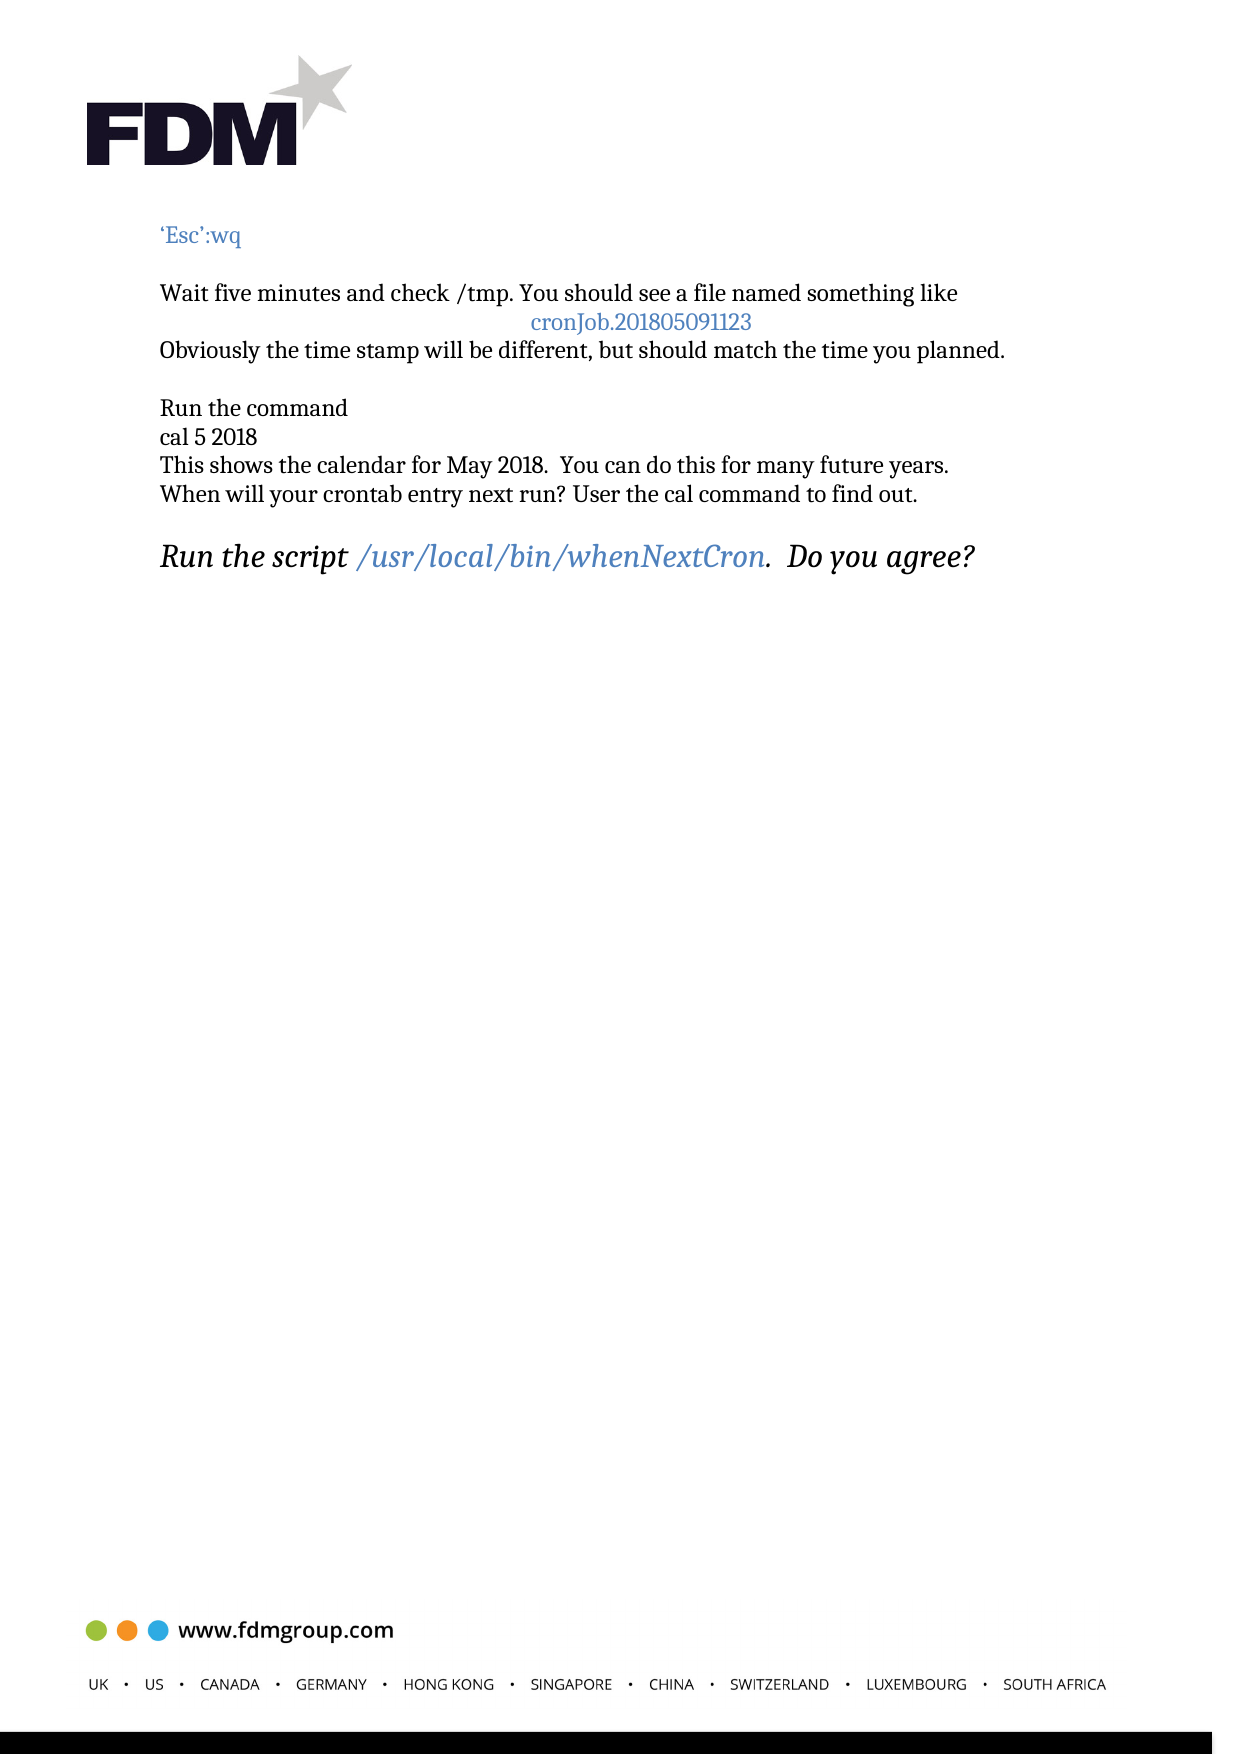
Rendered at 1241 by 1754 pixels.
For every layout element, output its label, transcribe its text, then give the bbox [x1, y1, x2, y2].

text Run the script /usr/local/bin/whenNextCron. Do you agree? [159, 538, 1123, 576]
picture [65, 1599, 1128, 1709]
text ‘Esc’:wq [159, 221, 1123, 250]
text cronJob.201805091123 [159, 308, 1123, 336]
text Run the command [159, 394, 1123, 423]
text Wait five minutes and check /tmp. You should see a file named something like [159, 279, 1123, 308]
text cal 5 2018 [159, 423, 1123, 451]
text Obviously the time stamp will be different, but should match the time you planned. [159, 336, 1123, 365]
text When will your crontab entry next run? User the cal command to find out. [159, 480, 1123, 509]
picture [87, 55, 352, 165]
text This shows the calendar for May 2018. You can do this for many future years. [159, 451, 1123, 480]
